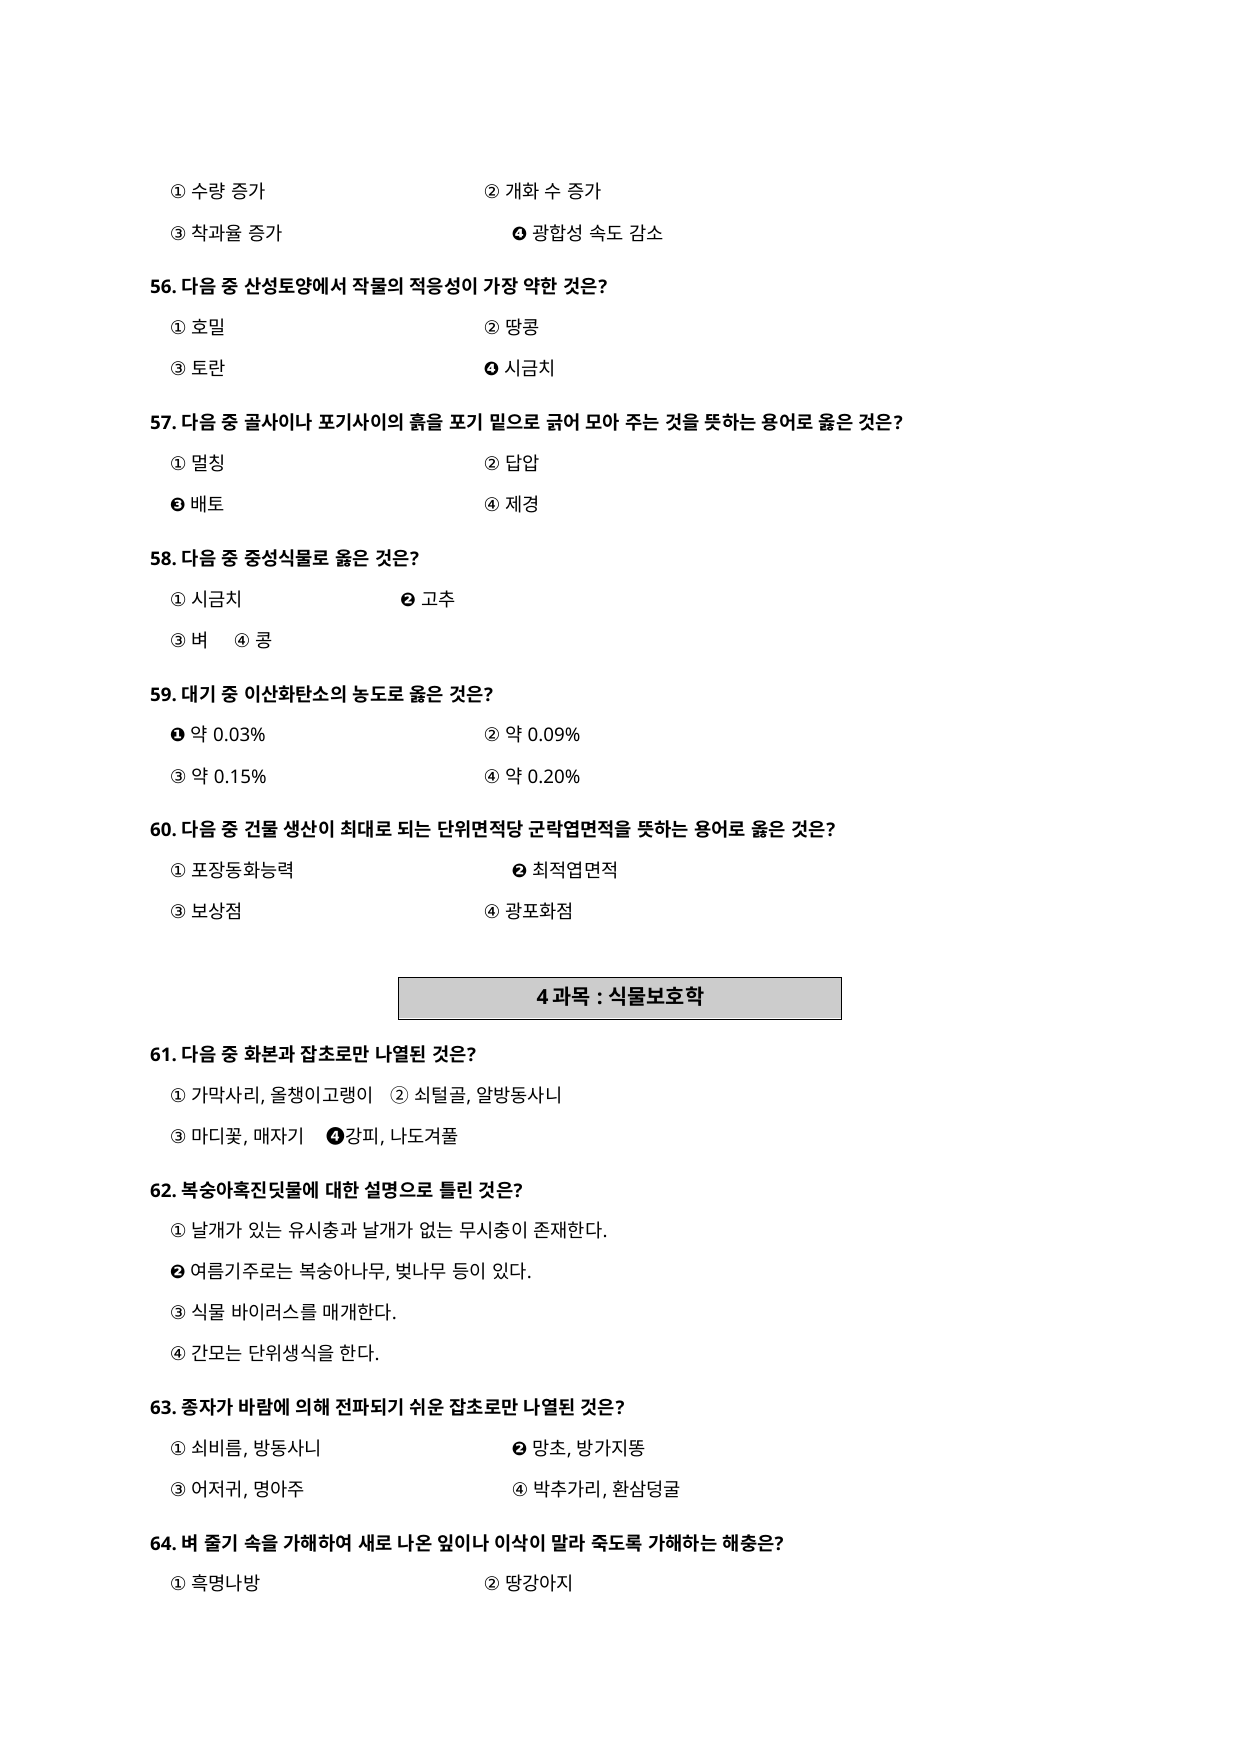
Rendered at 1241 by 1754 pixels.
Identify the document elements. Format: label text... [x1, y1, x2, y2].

text 60. 다음 중 건물 생산이 최대로 되는 단위면적당 군락엽면적을 뜻하는 용어로 옳은 것은? [150, 815, 1090, 842]
text ❷ 여름기주로는 복숭아나무, 벚나무 등이 있다. [150, 1257, 1090, 1284]
text ③ 마디꽃, 매자기 ❹강피, 나도겨풀 [150, 1122, 1090, 1149]
text 63. 종자가 바람에 의해 전파되기 쉬운 잡초로만 나열된 것은? [150, 1392, 1090, 1419]
text 58. 다음 중 중성식물로 옳은 것은? [150, 543, 1090, 571]
text ③ 식물 바이러스를 매개한다. [150, 1298, 1090, 1325]
text ① 수량 증가 ② 개화 수 증가 [150, 177, 1090, 204]
text 61. 다음 중 화본과 잡초로만 나열된 것은? [150, 1040, 1090, 1067]
text ③ 어저귀, 명아주 ④ 박추가리, 환삼덩굴 [150, 1474, 1090, 1502]
text ③ 토란 ❹ 시금치 [150, 354, 1090, 381]
text ① 포장동화능력 ❷ 최적엽면적 [150, 856, 1090, 883]
text 57. 다음 중 골사이나 포기사이의 흙을 포기 밑으로 긁어 모아 주는 것을 뜻하는 용어로 옳은 것은? [150, 408, 1090, 435]
text ① 호밀 ② 땅콩 [150, 313, 1090, 340]
text ① 멀칭 ② 답압 [150, 449, 1090, 476]
text ❸ 배토 ④ 제경 [150, 490, 1090, 517]
text ① 흑명나방 ② 땅강아지 [150, 1569, 1090, 1596]
text ❶ 약 0.03% ② 약 0.09% [150, 720, 1090, 747]
table_header 4과목 : 식물보호학 [399, 978, 841, 1018]
text 56. 다음 중 산성토양에서 작물의 적응성이 가장 약한 것은? [150, 272, 1090, 299]
text ① 날개가 있는 유시충과 날개가 없는 무시충이 존재한다. [150, 1216, 1090, 1243]
text 62. 복숭아혹진딧물에 대한 설명으로 틀린 것은? [150, 1175, 1090, 1202]
text ① 시금치 ❷ 고추 [150, 584, 1090, 612]
text ③ 약 0.15% ④ 약 0.20% [150, 761, 1090, 788]
text 59. 대기 중 이산화탄소의 농도로 옳은 것은? [150, 679, 1090, 706]
text ③ 보상점 ④ 광포화점 [150, 897, 1090, 924]
text ① 쇠비름, 방동사니 ❷ 망초, 방가지똥 [150, 1433, 1090, 1461]
text ① 가막사리, 올챙이고랭이 ② 쇠털골, 알방동사니 [150, 1081, 1090, 1108]
text ③ 벼 ④ 콩 [150, 626, 1090, 653]
text ③ 착과율 증가 ❹ 광합성 속도 감소 [150, 218, 1090, 246]
text 64. 벼 줄기 속을 가해하여 새로 나온 잎이나 이삭이 말라 죽도록 가해하는 해충은? [150, 1528, 1090, 1555]
text ④ 간모는 단위생식을 한다. [150, 1339, 1090, 1366]
